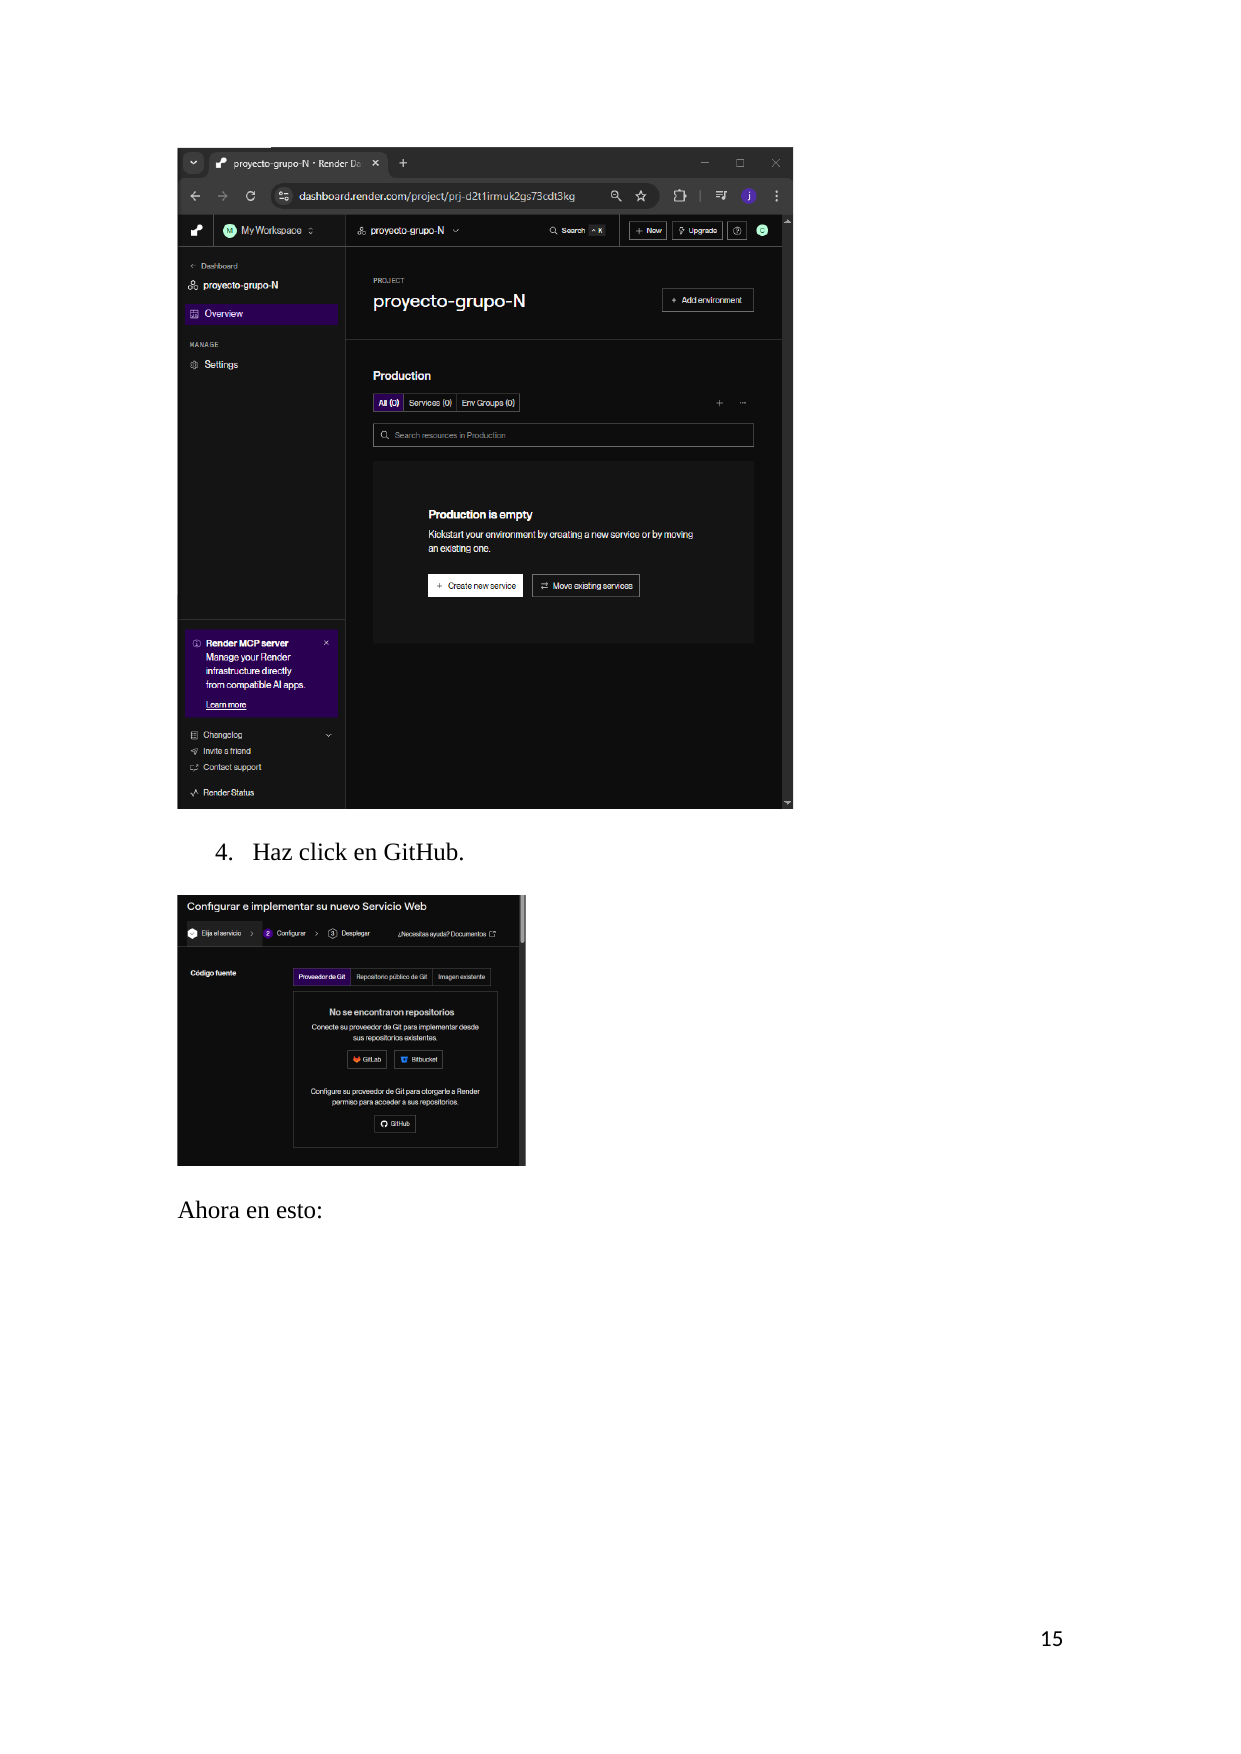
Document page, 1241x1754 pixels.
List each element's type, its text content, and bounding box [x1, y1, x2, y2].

list Haz click en GitHub. [215, 837, 1063, 866]
picture [177, 147, 794, 809]
picture [177, 895, 526, 1166]
text Ahora en esto: [177, 1195, 1063, 1224]
